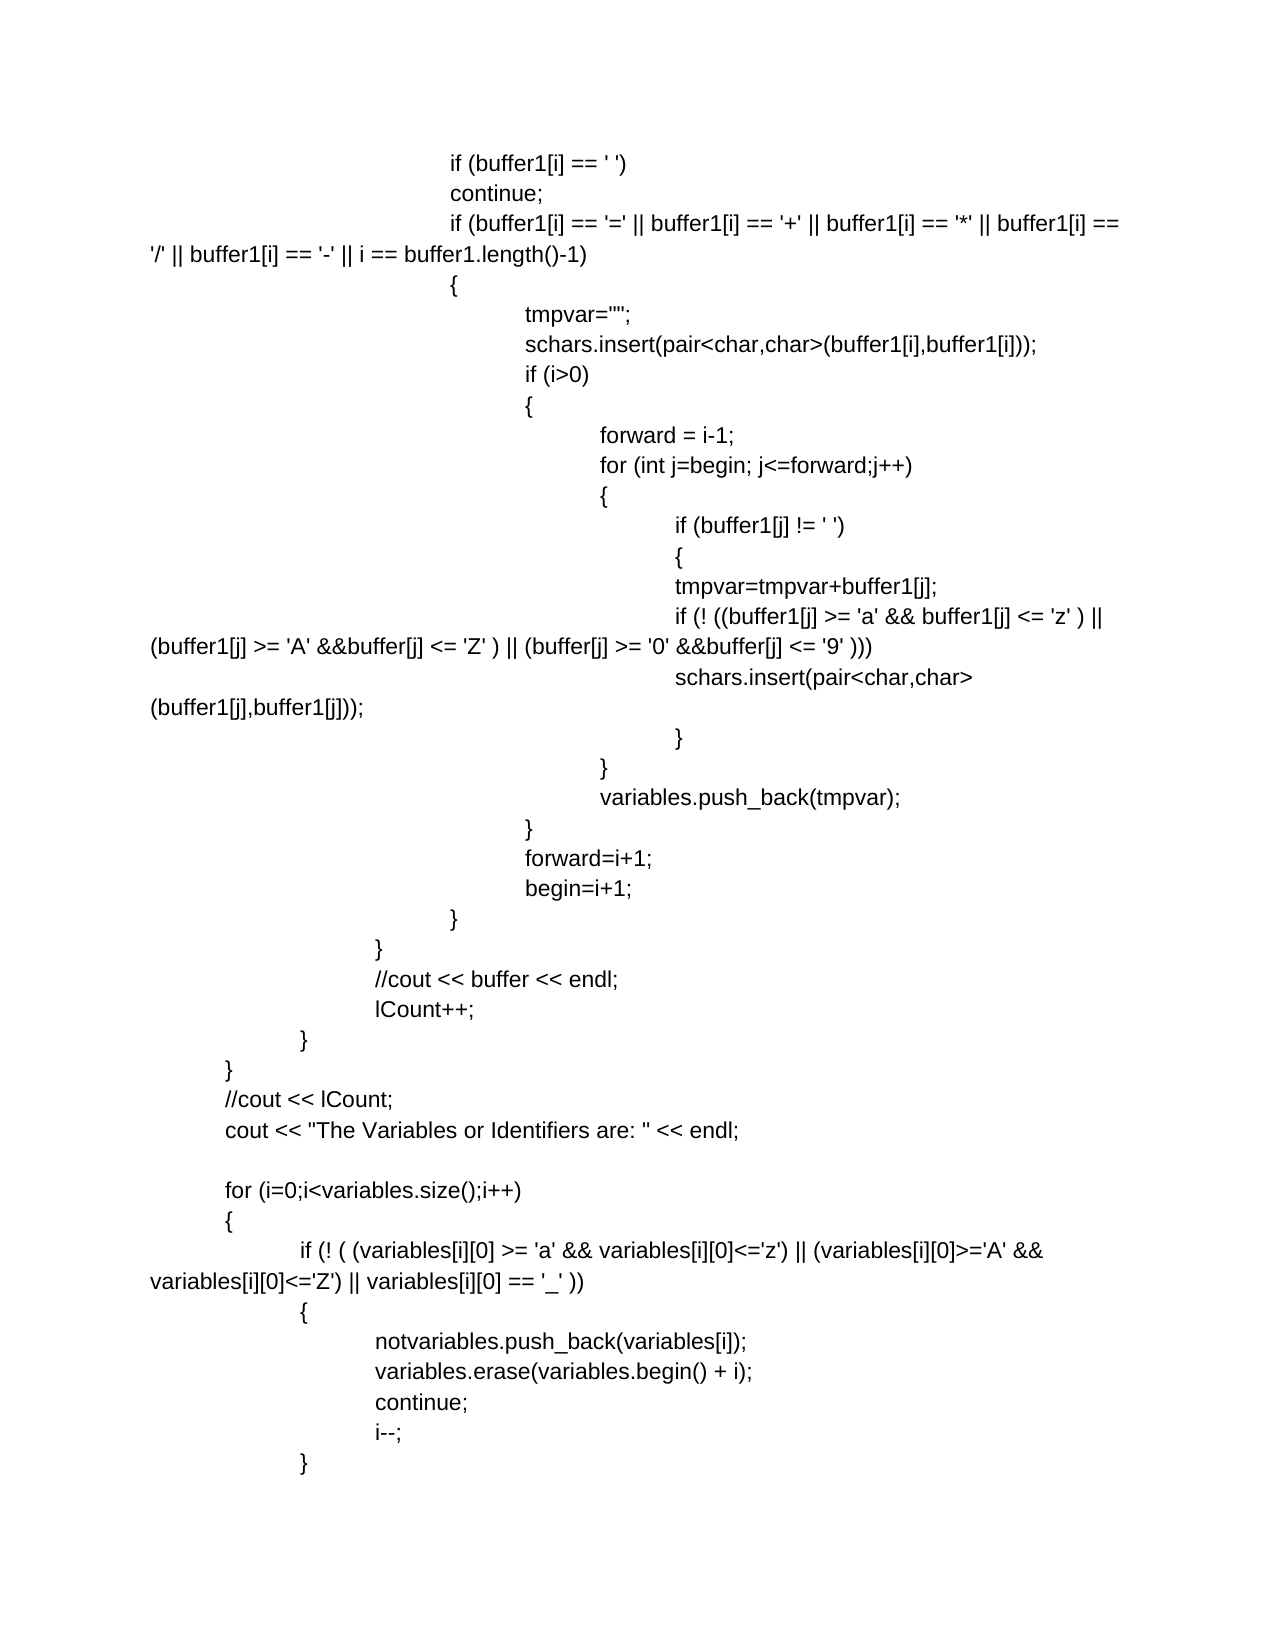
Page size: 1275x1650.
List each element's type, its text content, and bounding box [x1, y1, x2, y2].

text { [150, 543, 1125, 569]
text continue; [150, 180, 1125, 207]
text } [150, 724, 1125, 750]
text if (buffer1[i] == ' ') [150, 150, 1125, 176]
text if (buffer1[i] == '=' || buffer1[i] == '+' || buffer1[i] == '*' || buffer1[i] == '/' || buffer1[i] == '-' || i == buffer1.length()-1) [150, 210, 1125, 267]
text lCount++; [150, 996, 1125, 1022]
text } [150, 1056, 1125, 1083]
text //cout << lCount; [150, 1086, 1125, 1113]
text { [150, 1207, 1125, 1234]
text tmpvar=tmpvar+buffer1[j]; [150, 573, 1125, 599]
text begin=i+1; [150, 875, 1125, 901]
text { [150, 271, 1125, 297]
text { [150, 1298, 1125, 1324]
text notvariables.push_back(variables[i]); [150, 1328, 1125, 1354]
text if (buffer1[j] != ' ') [150, 512, 1125, 539]
text cout << "The Variables or Identifiers are: " << endl; [150, 1117, 1125, 1143]
text schars.insert(pair<char,char> (buffer1[j],buffer1[j])); [150, 663, 1125, 720]
text tmpvar=""; [150, 301, 1125, 327]
text } [150, 935, 1125, 962]
text } [150, 1026, 1125, 1052]
text variables.erase(variables.begin() + i); [150, 1358, 1125, 1385]
text { [150, 482, 1125, 509]
text } [150, 814, 1125, 841]
text if (! ( (variables[i][0] >= 'a' && variables[i][0]<='z') || (variables[i][0]>='A' && variables[i][0]<='Z') || variables[i][0] == '_' )) [150, 1237, 1125, 1294]
text } [150, 1449, 1125, 1475]
text { [150, 392, 1125, 418]
text if (! ((buffer1[j] >= 'a' && buffer1[j] <= 'z' ) || (buffer1[j] >= 'A' &&buffer[j] <= 'Z' ) || (buffer[j] >= '0' &&buffer[j] <= '9' ))) [150, 603, 1125, 660]
text if (i>0) [150, 361, 1125, 388]
text } [150, 905, 1125, 932]
text for (int j=begin; j<=forward;j++) [150, 452, 1125, 478]
text i--; [150, 1419, 1125, 1445]
text forward=i+1; [150, 845, 1125, 871]
text variables.push_back(tmpvar); [150, 784, 1125, 811]
text schars.insert(pair<char,char>(buffer1[i],buffer1[i])); [150, 331, 1125, 358]
text continue; [150, 1388, 1125, 1415]
text forward = i-1; [150, 422, 1125, 448]
text //cout << buffer << endl; [150, 966, 1125, 992]
text for (i=0;i<variables.size();i++) [150, 1177, 1125, 1203]
text } [150, 754, 1125, 781]
